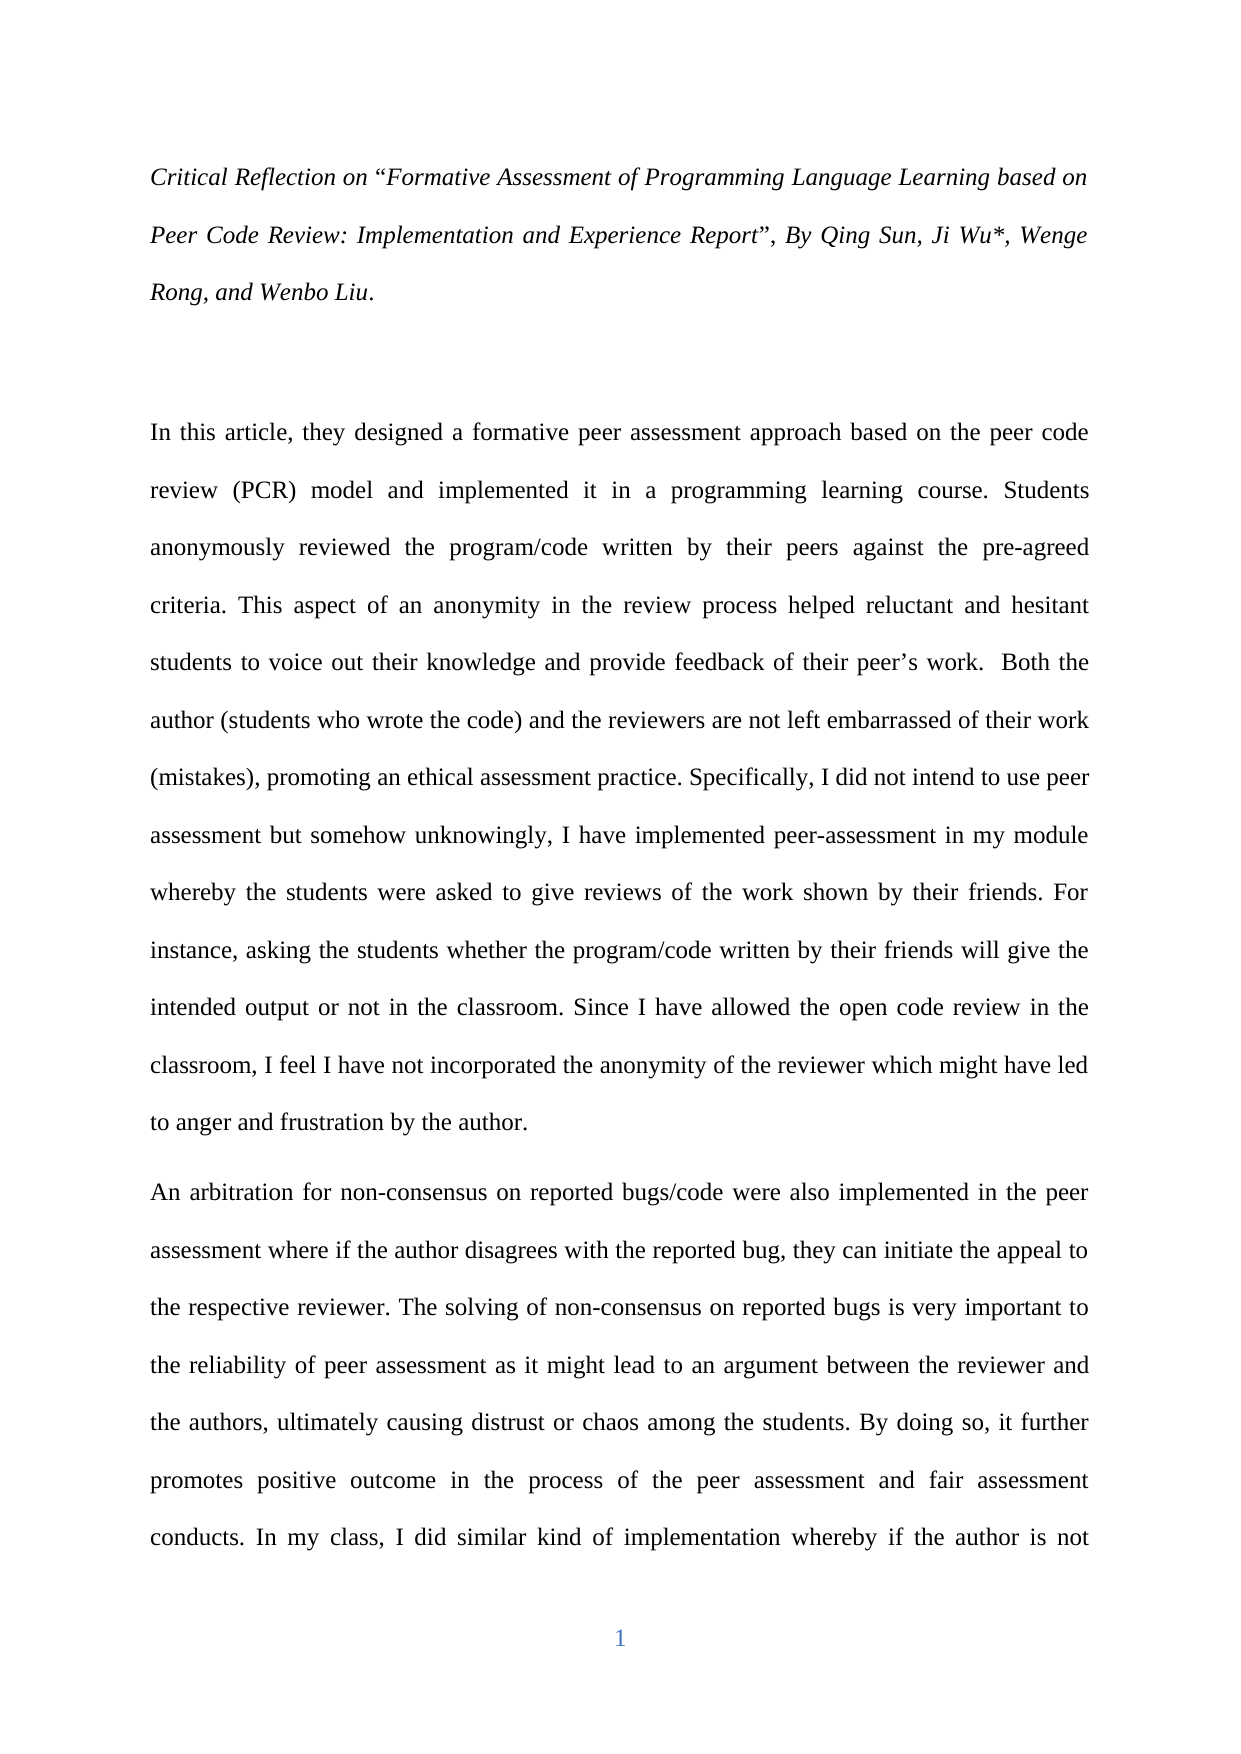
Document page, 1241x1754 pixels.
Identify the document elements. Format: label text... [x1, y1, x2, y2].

text Critical Reflection on “Formative Assessment of Programming Language Learning based on Peer Code Review: Implementation and Experience Report”, By Qing Sun, Ji Wu*, Wenge Rong, and Wenbo Liu. [150, 162, 1090, 306]
text In this article, they designed a formative peer assessment approach based on the peer code review (PCR) model and implemented it in a programming learning course. Students anonymously reviewed the program/code written by their peers against the pre-agreed criteria. This aspect of an anonymity in the review process helped reluctant and hesitant students to voice out their knowledge and provide feedback of their peer’s work. Both the author (students who wrote the code) and the reviewers are not left embarrassed of their work (mistakes), promoting an ethical assessment practice. Specifically, I did not intend to use peer assessment but somehow unknowingly, I have implemented peer-assessment in my module whereby the students were asked to give reviews of the work shown by their friends. For instance, asking the students whether the program/code written by their friends will give the intended output or not in the classroom. Since I have allowed the open code review in the classroom, I feel I have not incorporated the anonymity of the reviewer which might have led to anger and frustration by the author. [150, 417, 1090, 1136]
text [150, 1177, 1090, 1551]
